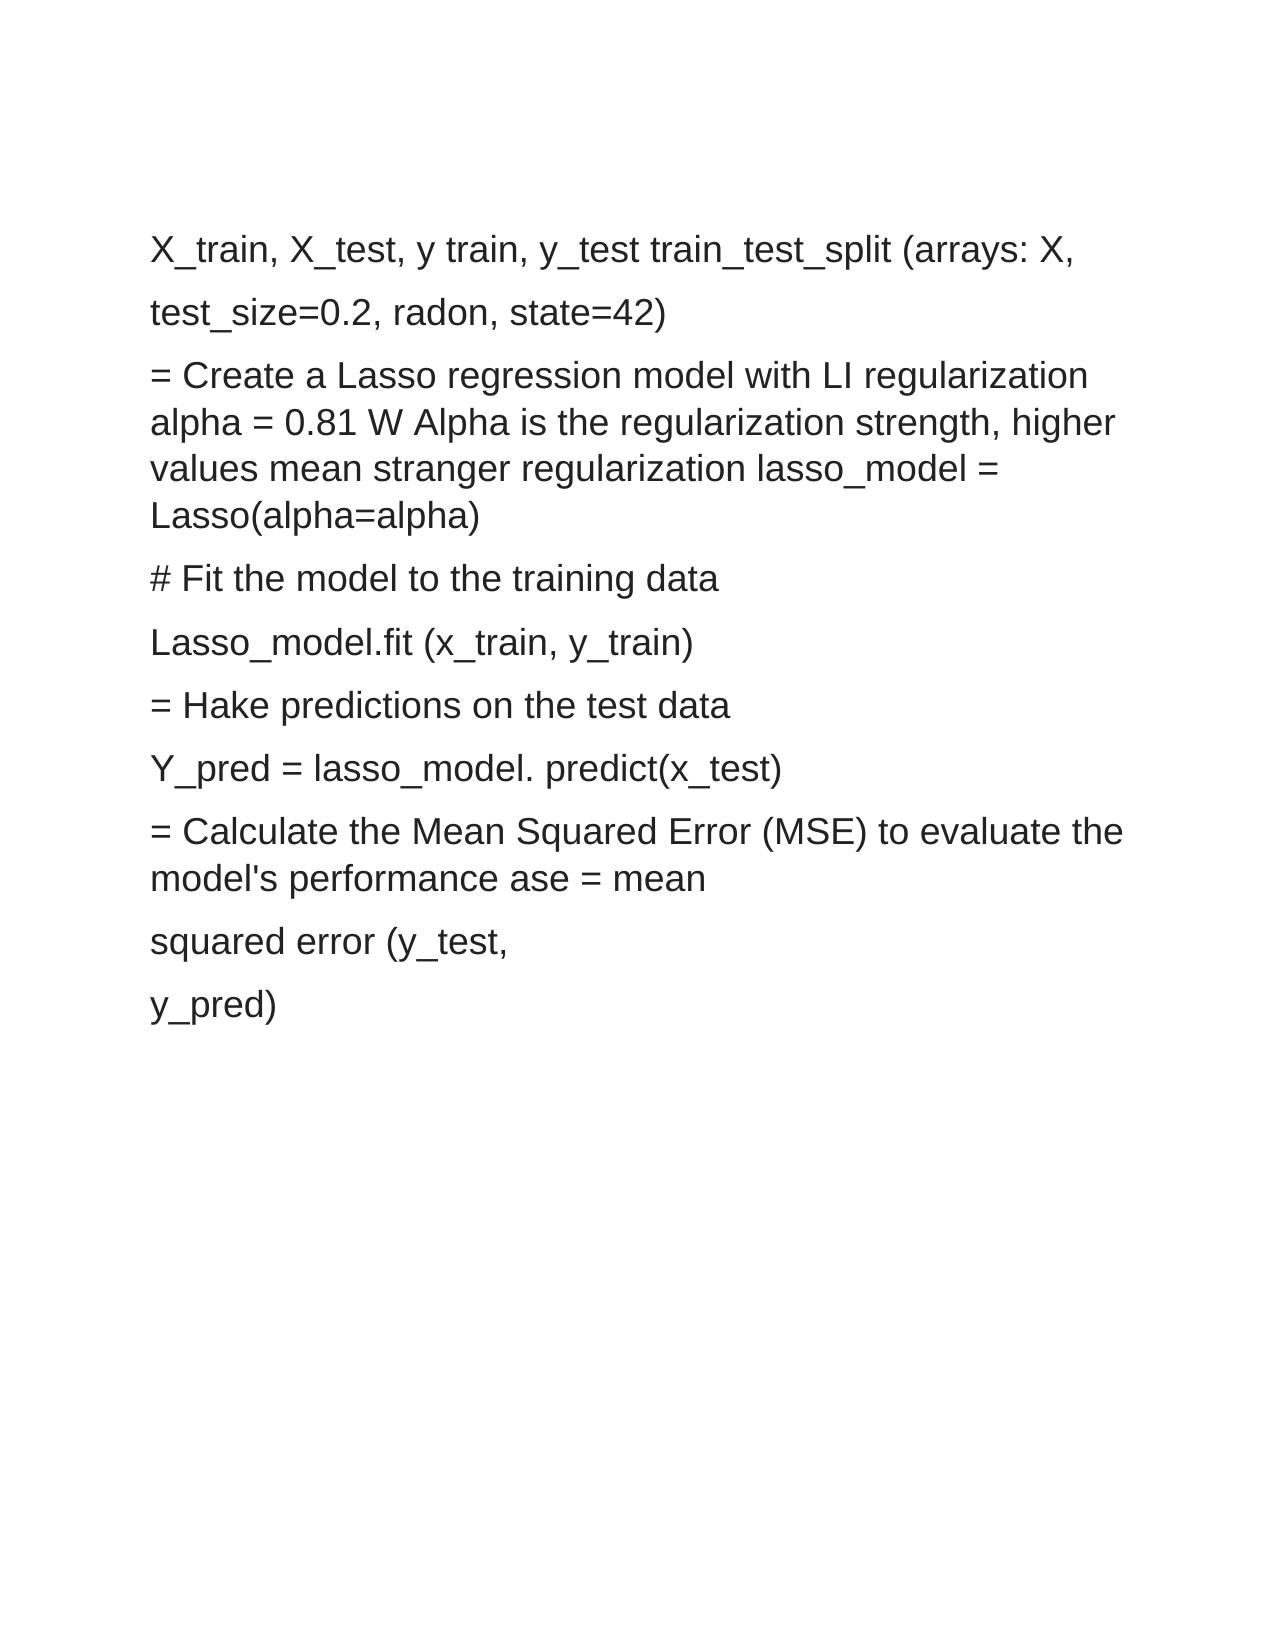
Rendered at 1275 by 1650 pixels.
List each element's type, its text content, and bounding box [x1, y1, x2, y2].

text = Hake predictions on the test data [150, 683, 1125, 726]
text X_train, X_test, y train, y_test train_test_split (arrays: X, [150, 227, 1125, 270]
text Lasso_model.fit (x_train, y_train) [150, 620, 1125, 663]
text y_pred) [150, 982, 1125, 1026]
text Y_pred = lasso_model. predict(x_test) [150, 746, 1125, 789]
text test_size=0.2, radon, state=42) [150, 290, 1125, 333]
text = Calculate the Mean Squared Error (MSE) to evaluate the model's performance ase = mean [150, 809, 1125, 899]
text # Fit the model to the training data [150, 556, 1125, 599]
text squared error (y_test, [150, 919, 1125, 962]
text = Create a Lasso regression model with LI regularization alpha = 0.81 W Alpha is the regularization strength, higher values mean stranger regularization lasso_model = Lasso(alpha=alpha) [150, 353, 1125, 536]
